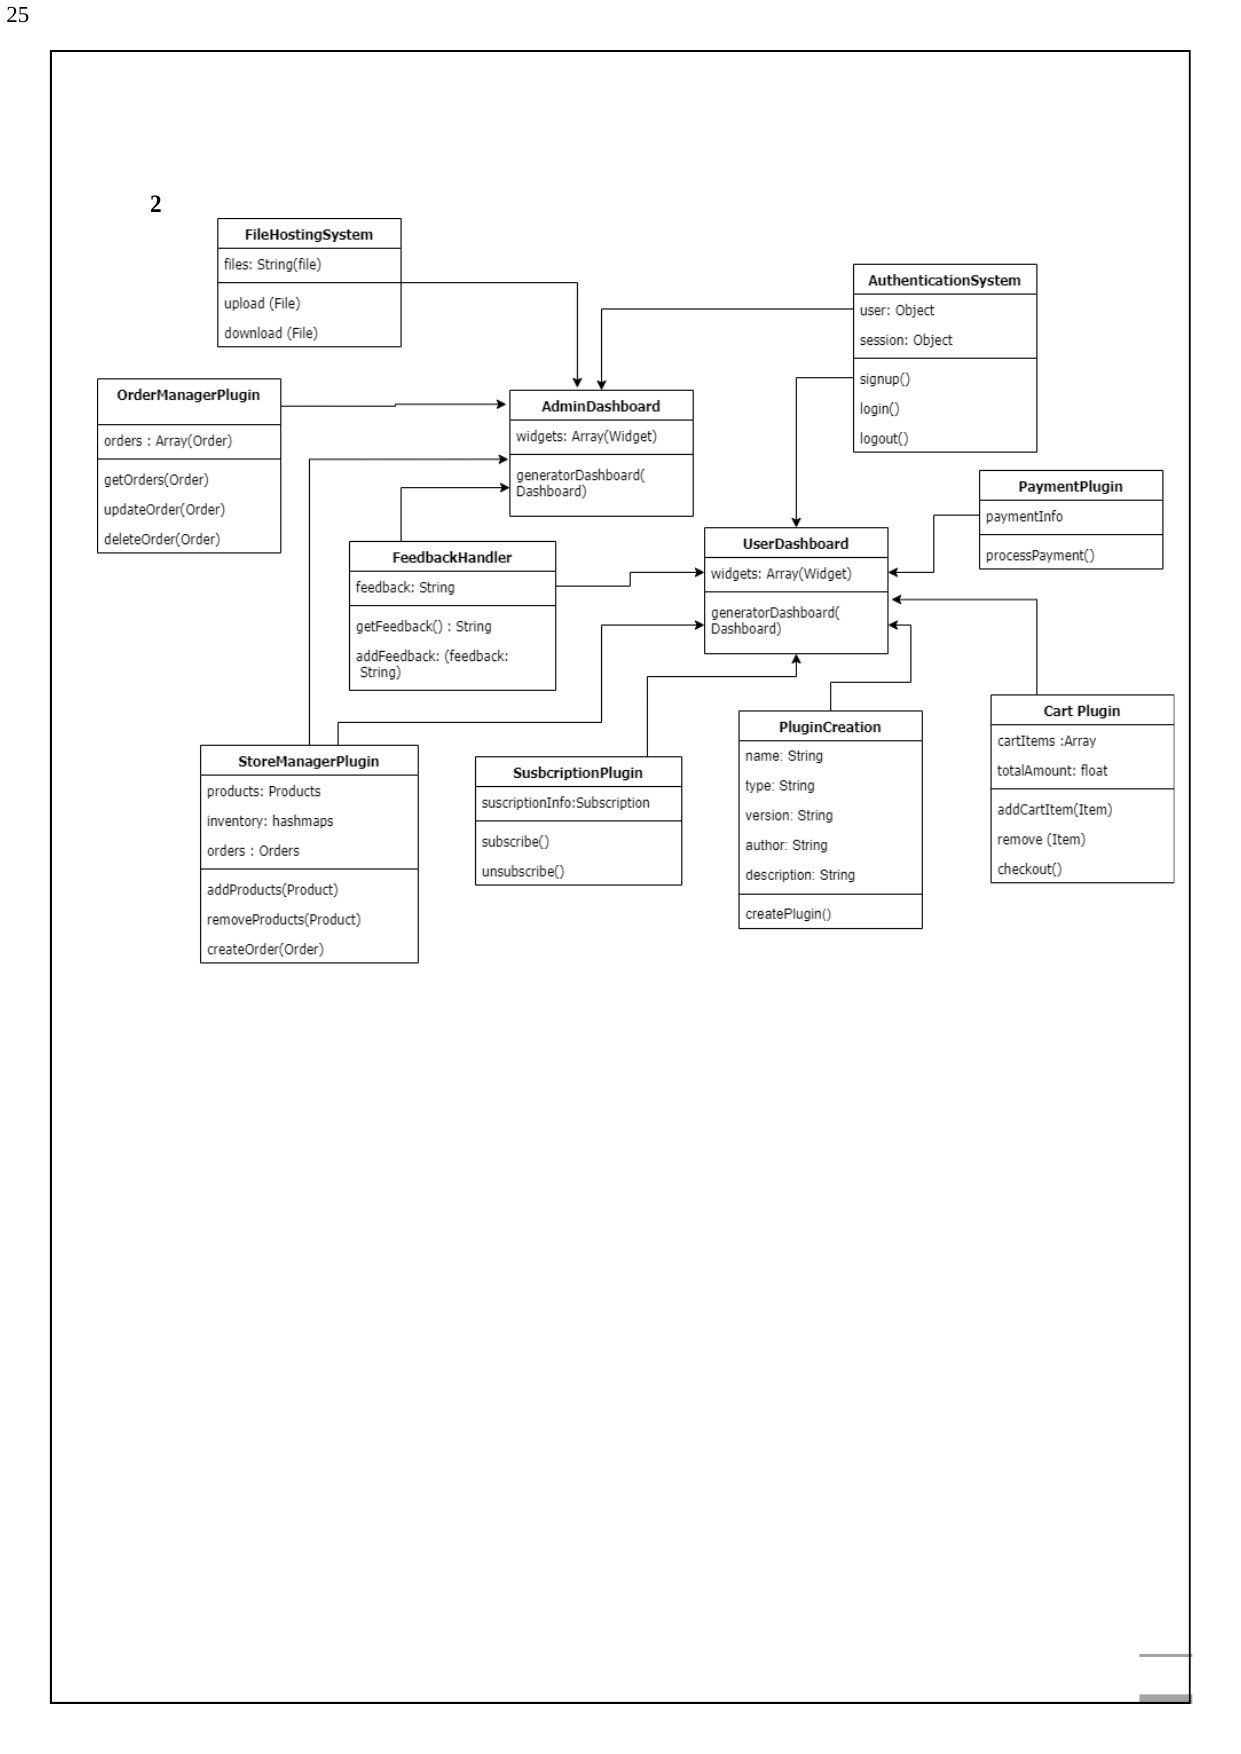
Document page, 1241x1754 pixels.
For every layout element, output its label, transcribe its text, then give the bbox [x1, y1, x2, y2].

text 2 [150, 189, 1232, 218]
picture [97, 218, 1175, 967]
